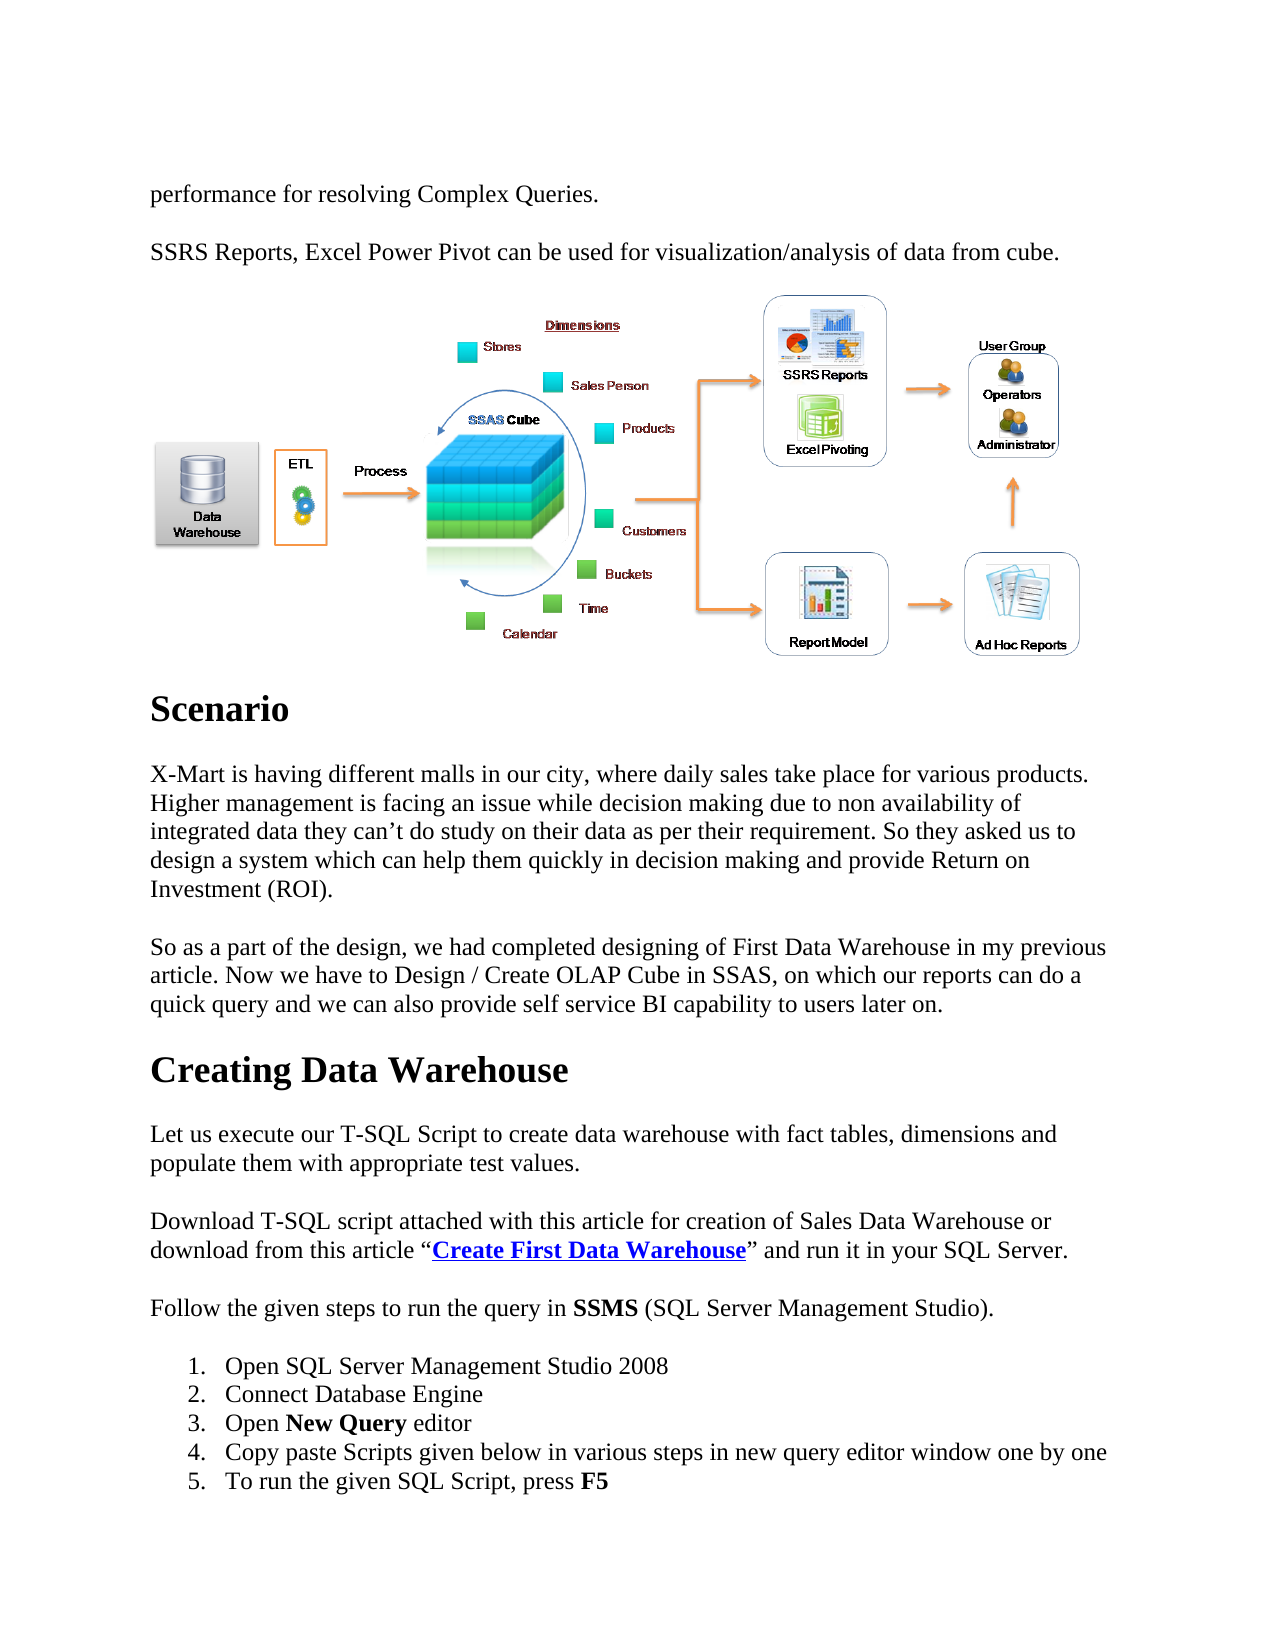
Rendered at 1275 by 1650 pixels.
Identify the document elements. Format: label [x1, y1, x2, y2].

picture [150, 295, 1088, 658]
table_header [150, 150, 1125, 1494]
